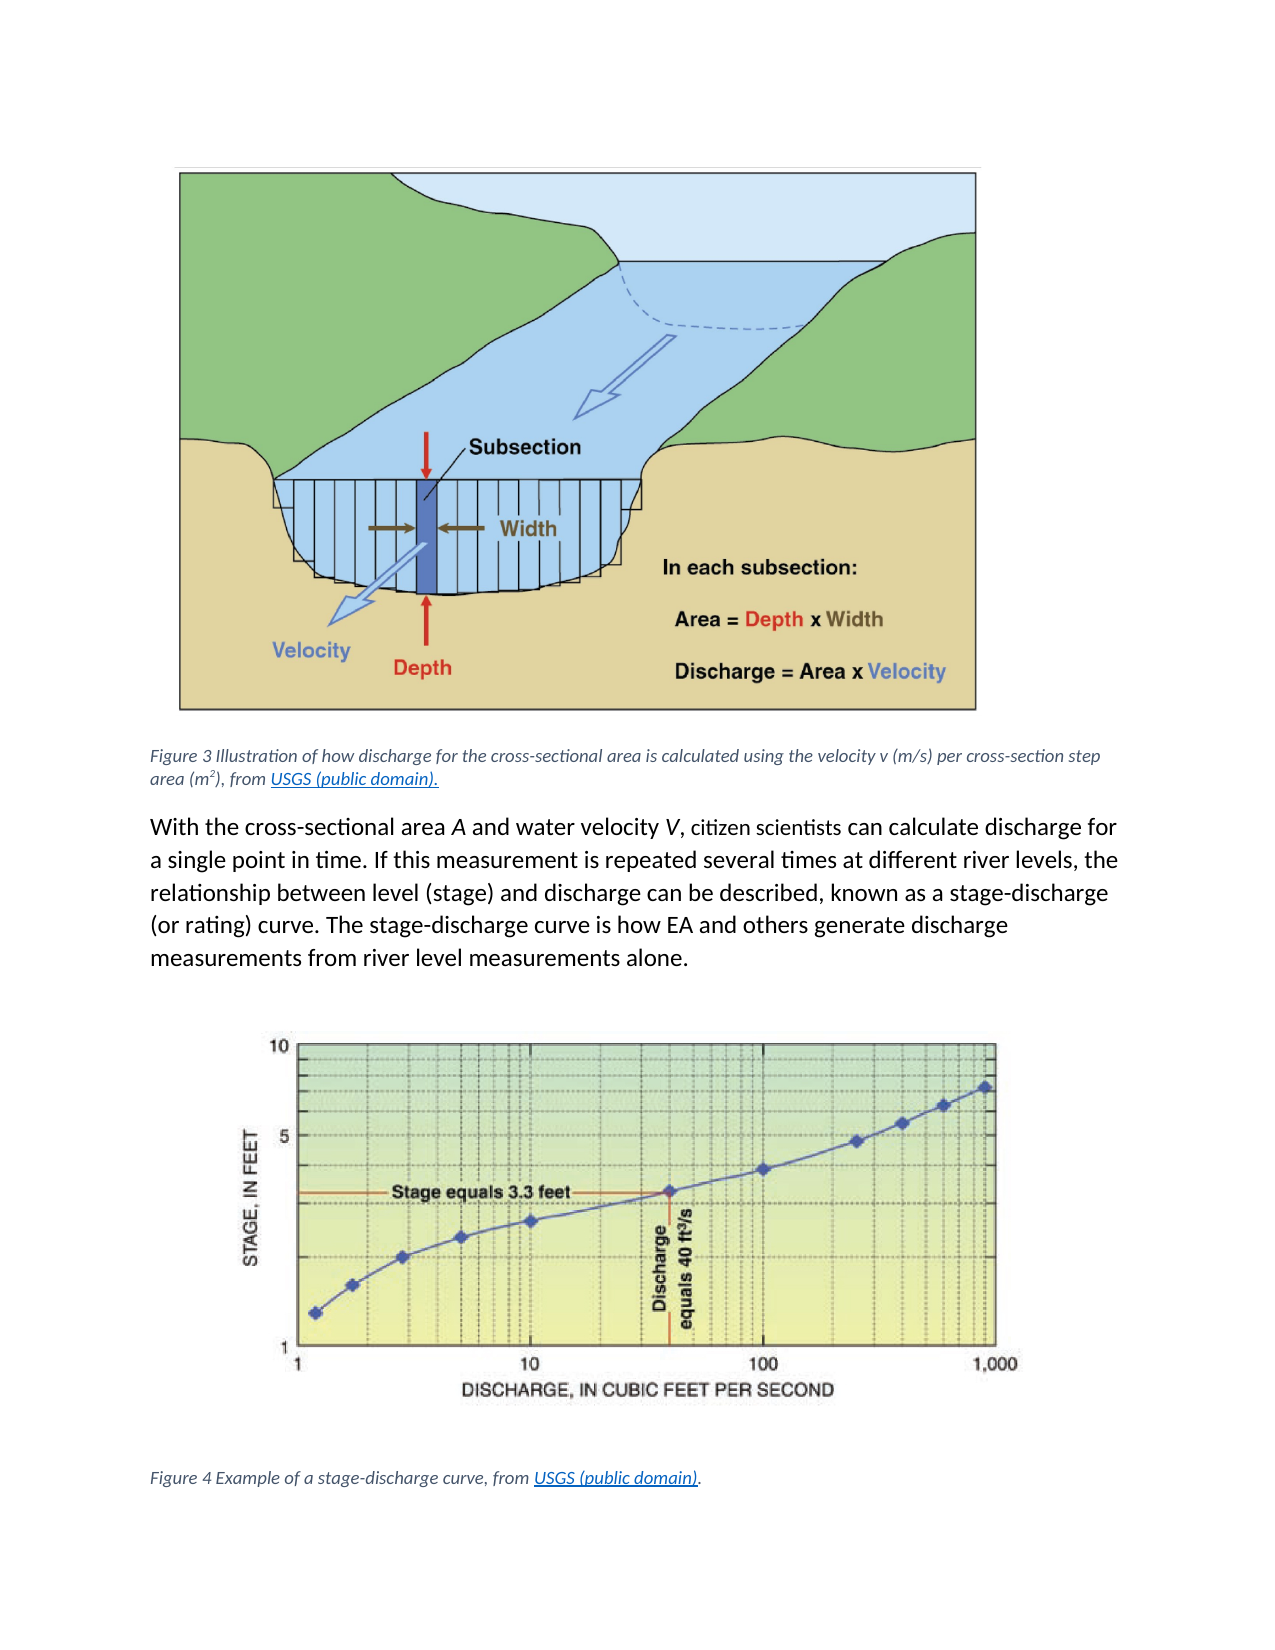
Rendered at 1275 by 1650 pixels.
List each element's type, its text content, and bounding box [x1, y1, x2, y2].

picture [230, 992, 1045, 1447]
text With the cross-sectional area A and water velocity V, citizen scientists can calculate discharge for a single point in time. If this measurement is repeated several times at different river levels, the relationship between level (stage) and discharge can be described, known as a stage-discharge (or rating) curve. The stage-discharge curve is how EA and others generate discharge measurements from river level measurements alone. [150, 811, 1125, 973]
picture [150, 150, 1001, 726]
